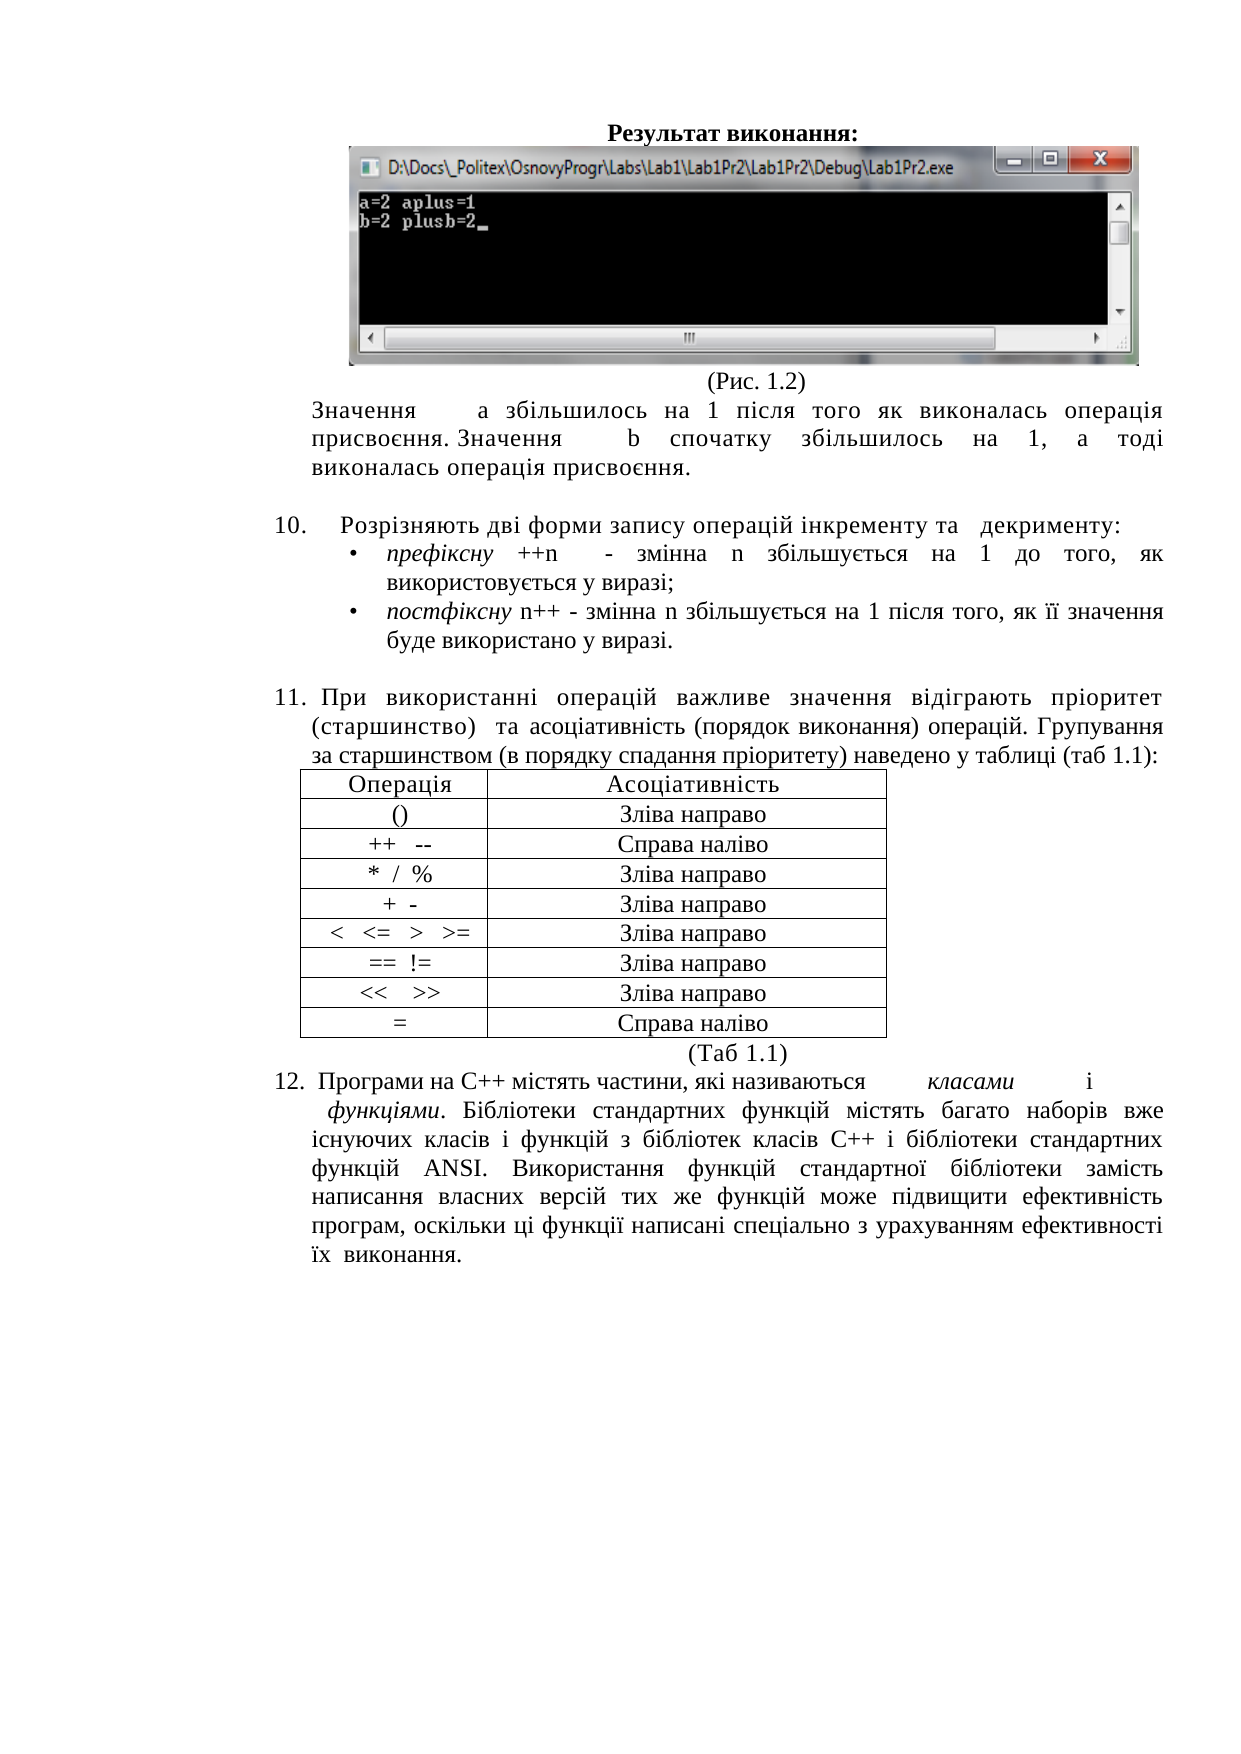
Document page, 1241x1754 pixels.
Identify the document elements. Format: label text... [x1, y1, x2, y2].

table_cell Зліва направо [488, 978, 886, 1007]
table_cell Справа наліво [488, 829, 886, 858]
table_cell < <= > >= [301, 919, 487, 947]
table_cell << >> [301, 978, 487, 1007]
list префіксну ++n - змінна n збільшується на 1 до того, як використовується у виразі; [349, 538, 1164, 596]
list Розрізняють дві форми запису операцій інкременту та декрименту: [274, 510, 1164, 538]
table_cell Зліва направо [488, 799, 886, 828]
list При використанні операцій важливе значення відіграють пріоритет (старшинство) та асоціативність (порядок виконання) операцій. Групування за старшинством (в порядку спадання пріоритету) наведено у таблиці (таб 1.1): [274, 682, 1164, 768]
table_header Операція [301, 770, 487, 798]
table_cell = [301, 1008, 487, 1037]
table_cell == != [301, 948, 487, 977]
table_cell + - [301, 889, 487, 917]
text (Таб 1.1) [311, 1038, 1164, 1066]
table_cell ++ -- [301, 829, 487, 858]
table_cell Зліва направо [488, 919, 886, 947]
table_cell * / % [301, 859, 487, 888]
table_cell Справа наліво [488, 1008, 886, 1037]
picture [348, 146, 1139, 366]
list Значення а збільшилось на 1 після того як виконалась операція присвоєння. Значення b спочатку збільшилось на 1, а тоді виконалась операція присвоєння. [311, 395, 1164, 481]
table_cell () [301, 799, 487, 828]
text Результат виконання: [295, 118, 1154, 147]
list Програми на С++ містять частини, які називаються класами і функціями. Бібліотеки стандартних функцій містять багато наборів вже існуючих класів і функцій з бібліотек класів С++ і бібліотеки стандартних функцій ANSI. Використання функцій стандартної бібліотеки замість написання власних версій тих же функцій може підвищити ефективність програм, оскільки ці функції написані спеціально з урахуванням ефективності їх виконання. [274, 1066, 1164, 1268]
table_cell Зліва направо [488, 889, 886, 917]
list постфіксну n++ - змінна n збільшується на 1 після того, як її значення буде використано у виразі. [349, 596, 1164, 653]
table_header Асоціативність [488, 770, 886, 798]
table_cell Зліва направо [488, 948, 886, 977]
table_cell Зліва направо [488, 859, 886, 888]
text (Рис. 1.2) [349, 366, 1164, 395]
